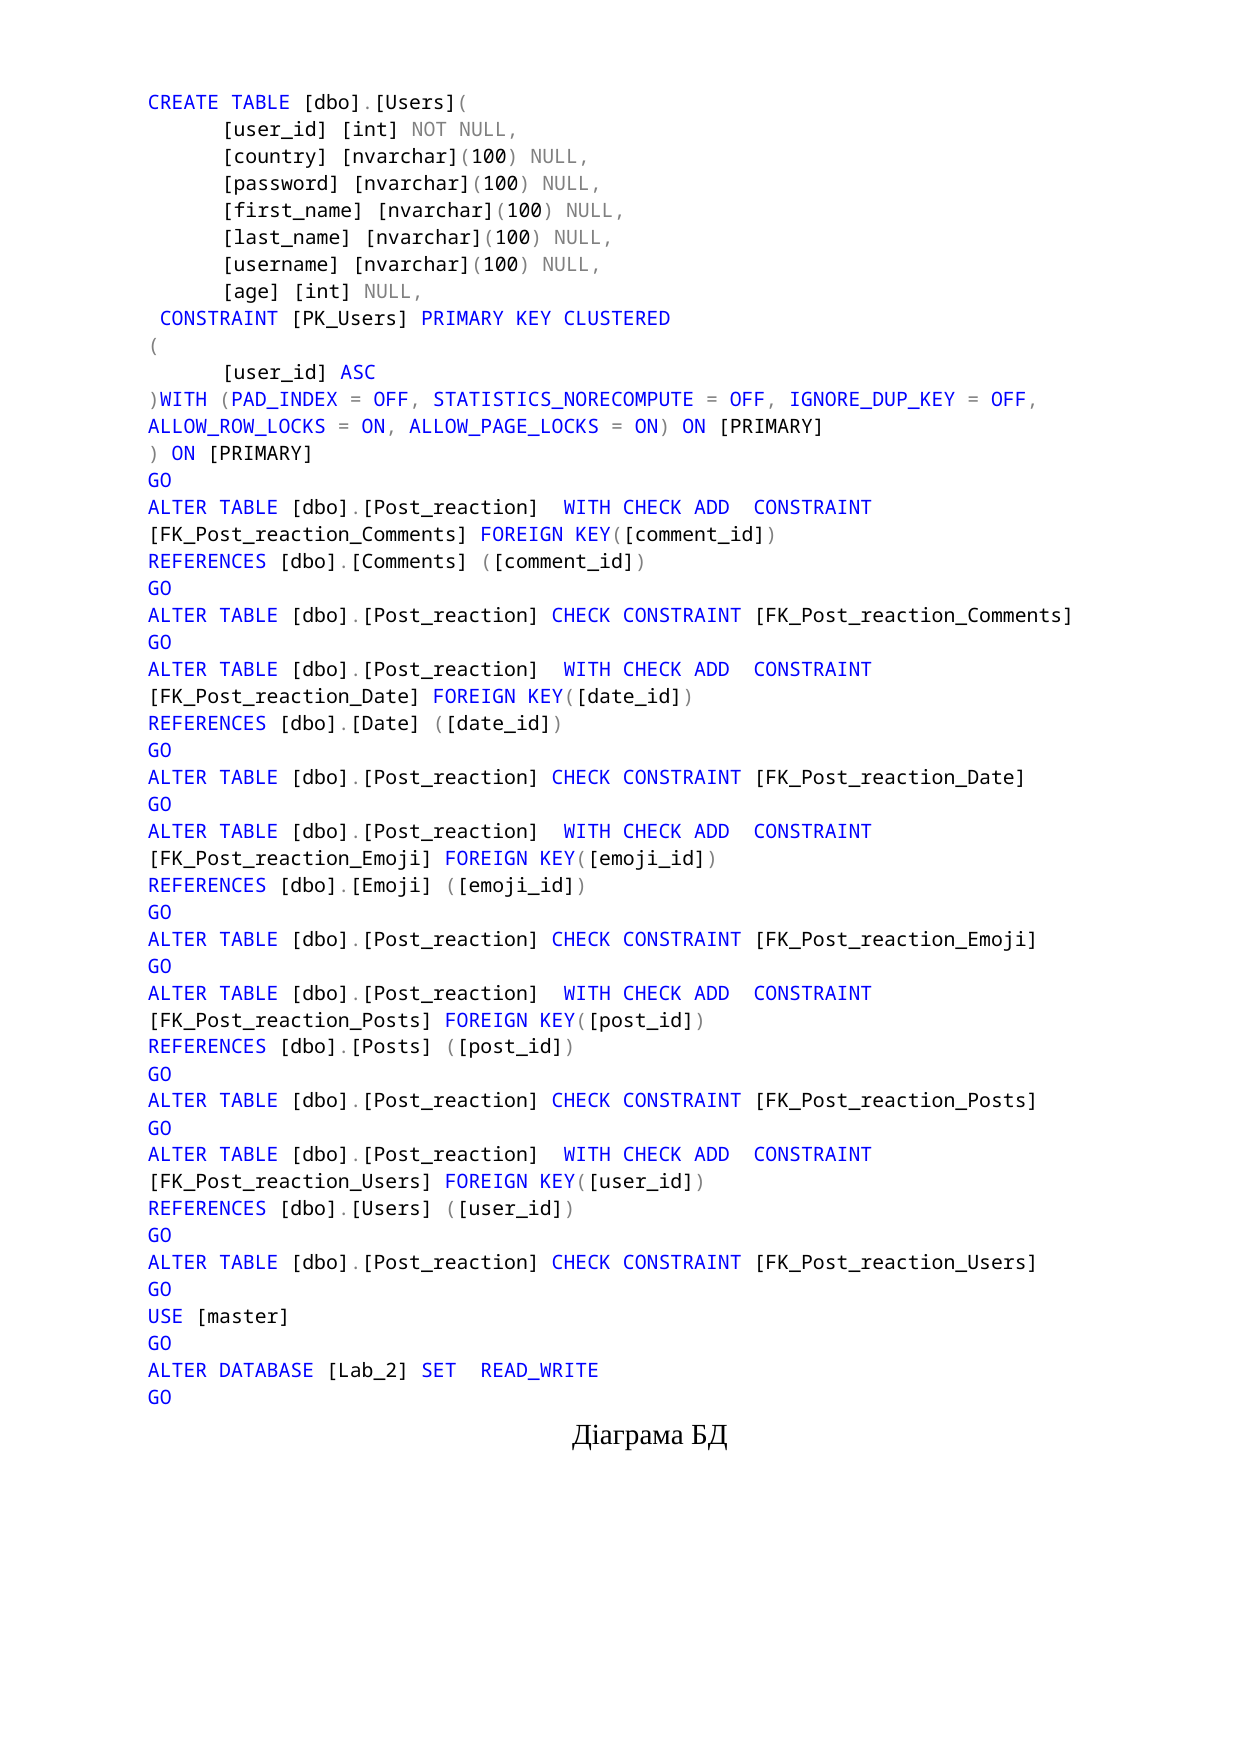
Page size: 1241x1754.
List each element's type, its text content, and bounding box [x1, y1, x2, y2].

text GO [148, 898, 1152, 925]
text GO [148, 790, 1152, 817]
text GO [148, 1114, 1152, 1141]
text CONSTRAINT [PK_Users] PRIMARY KEY CLUSTERED [148, 304, 1152, 331]
text REFERENCES [dbo].[Date] ([date_id]) [148, 709, 1152, 736]
text GO [148, 628, 1152, 655]
text ALTER TABLE [dbo].[Post_reaction] CHECK CONSTRAINT [FK_Post_reaction_Emoji] [148, 925, 1152, 952]
text CREATE TABLE [dbo].[Users]( [148, 88, 1152, 116]
text ALTER TABLE [dbo].[Post_reaction] CHECK CONSTRAINT [FK_Post_reaction_Date] [148, 763, 1152, 790]
text ALTER TABLE [dbo].[Post_reaction] CHECK CONSTRAINT [FK_Post_reaction_Posts] [148, 1087, 1152, 1114]
text REFERENCES [dbo].[Posts] ([post_id]) [148, 1033, 1152, 1060]
text ALTER TABLE [dbo].[Post_reaction] CHECK CONSTRAINT [FK_Post_reaction_Users] [148, 1249, 1152, 1276]
text [user_id] [int] NOT NULL, [148, 116, 1152, 142]
text ALTER TABLE [dbo].[Post_reaction] WITH CHECK ADD CONSTRAINT [FK_Post_reaction_Users] FOREIGN KEY([user_id]) [148, 1141, 1152, 1195]
text GO [148, 1383, 1152, 1411]
text GO [148, 952, 1152, 979]
text GO [148, 1329, 1152, 1357]
text GO [148, 1276, 1152, 1303]
text GO [148, 736, 1152, 763]
text REFERENCES [dbo].[Emoji] ([emoji_id]) [148, 871, 1152, 898]
text ALTER TABLE [dbo].[Post_reaction] WITH CHECK ADD CONSTRAINT [FK_Post_reaction_Date] FOREIGN KEY([date_id]) [148, 655, 1152, 709]
text GO [148, 574, 1152, 601]
text [age] [int] NULL, [148, 277, 1152, 304]
text ALTER TABLE [dbo].[Post_reaction] CHECK CONSTRAINT [FK_Post_reaction_Comments] [148, 601, 1152, 628]
text [password] [nvarchar](100) NULL, [148, 169, 1152, 196]
text ALTER TABLE [dbo].[Post_reaction] WITH CHECK ADD CONSTRAINT [FK_Post_reaction_Posts] FOREIGN KEY([post_id]) [148, 979, 1152, 1033]
text Діаграма БД [148, 1417, 1152, 1450]
text GO [148, 1060, 1152, 1087]
text GO [148, 1222, 1152, 1249]
text [username] [nvarchar](100) NULL, [148, 250, 1152, 277]
text ( [148, 331, 1152, 358]
text REFERENCES [dbo].[Users] ([user_id]) [148, 1195, 1152, 1222]
text [user_id] ASC [148, 358, 1152, 385]
text ALTER DATABASE [Lab_2] SET READ_WRITE [148, 1357, 1152, 1383]
text ALTER TABLE [dbo].[Post_reaction] WITH CHECK ADD CONSTRAINT [FK_Post_reaction_Emoji] FOREIGN KEY([emoji_id]) [148, 817, 1152, 871]
text ) ON [PRIMARY] [148, 439, 1152, 466]
text [country] [nvarchar](100) NULL, [148, 142, 1152, 169]
text [first_name] [nvarchar](100) NULL, [148, 196, 1152, 223]
text [last_name] [nvarchar](100) NULL, [148, 223, 1152, 250]
text )WITH (PAD_INDEX = OFF, STATISTICS_NORECOMPUTE = OFF, IGNORE_DUP_KEY = OFF, ALLOW_ROW_LOCKS = ON, ALLOW_PAGE_LOCKS = ON) ON [PRIMARY] [148, 385, 1152, 439]
text GO [148, 466, 1152, 493]
text ALTER TABLE [dbo].[Post_reaction] WITH CHECK ADD CONSTRAINT [FK_Post_reaction_Comments] FOREIGN KEY([comment_id]) [148, 493, 1152, 547]
text USE [master] [148, 1303, 1152, 1329]
text REFERENCES [dbo].[Comments] ([comment_id]) [148, 547, 1152, 574]
